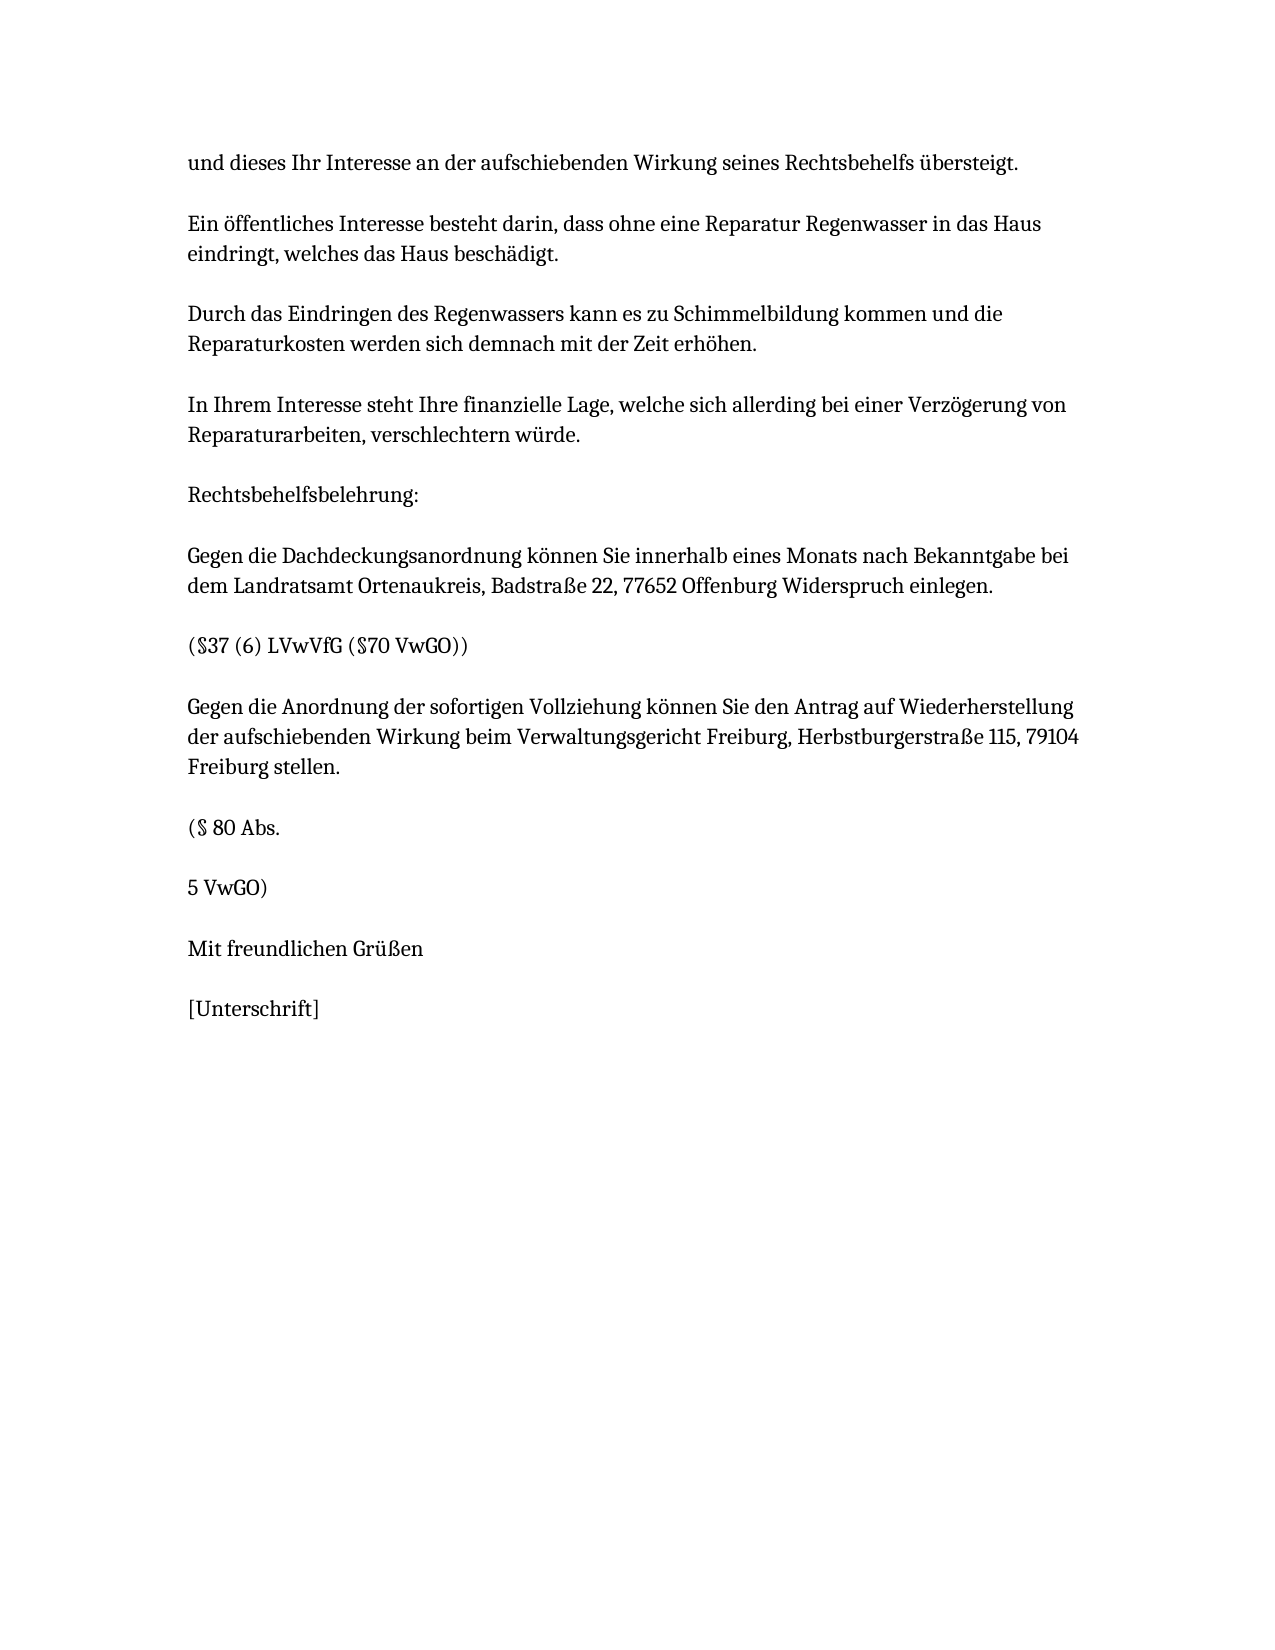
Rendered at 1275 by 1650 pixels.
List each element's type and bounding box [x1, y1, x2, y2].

text [187, 150, 1087, 1022]
